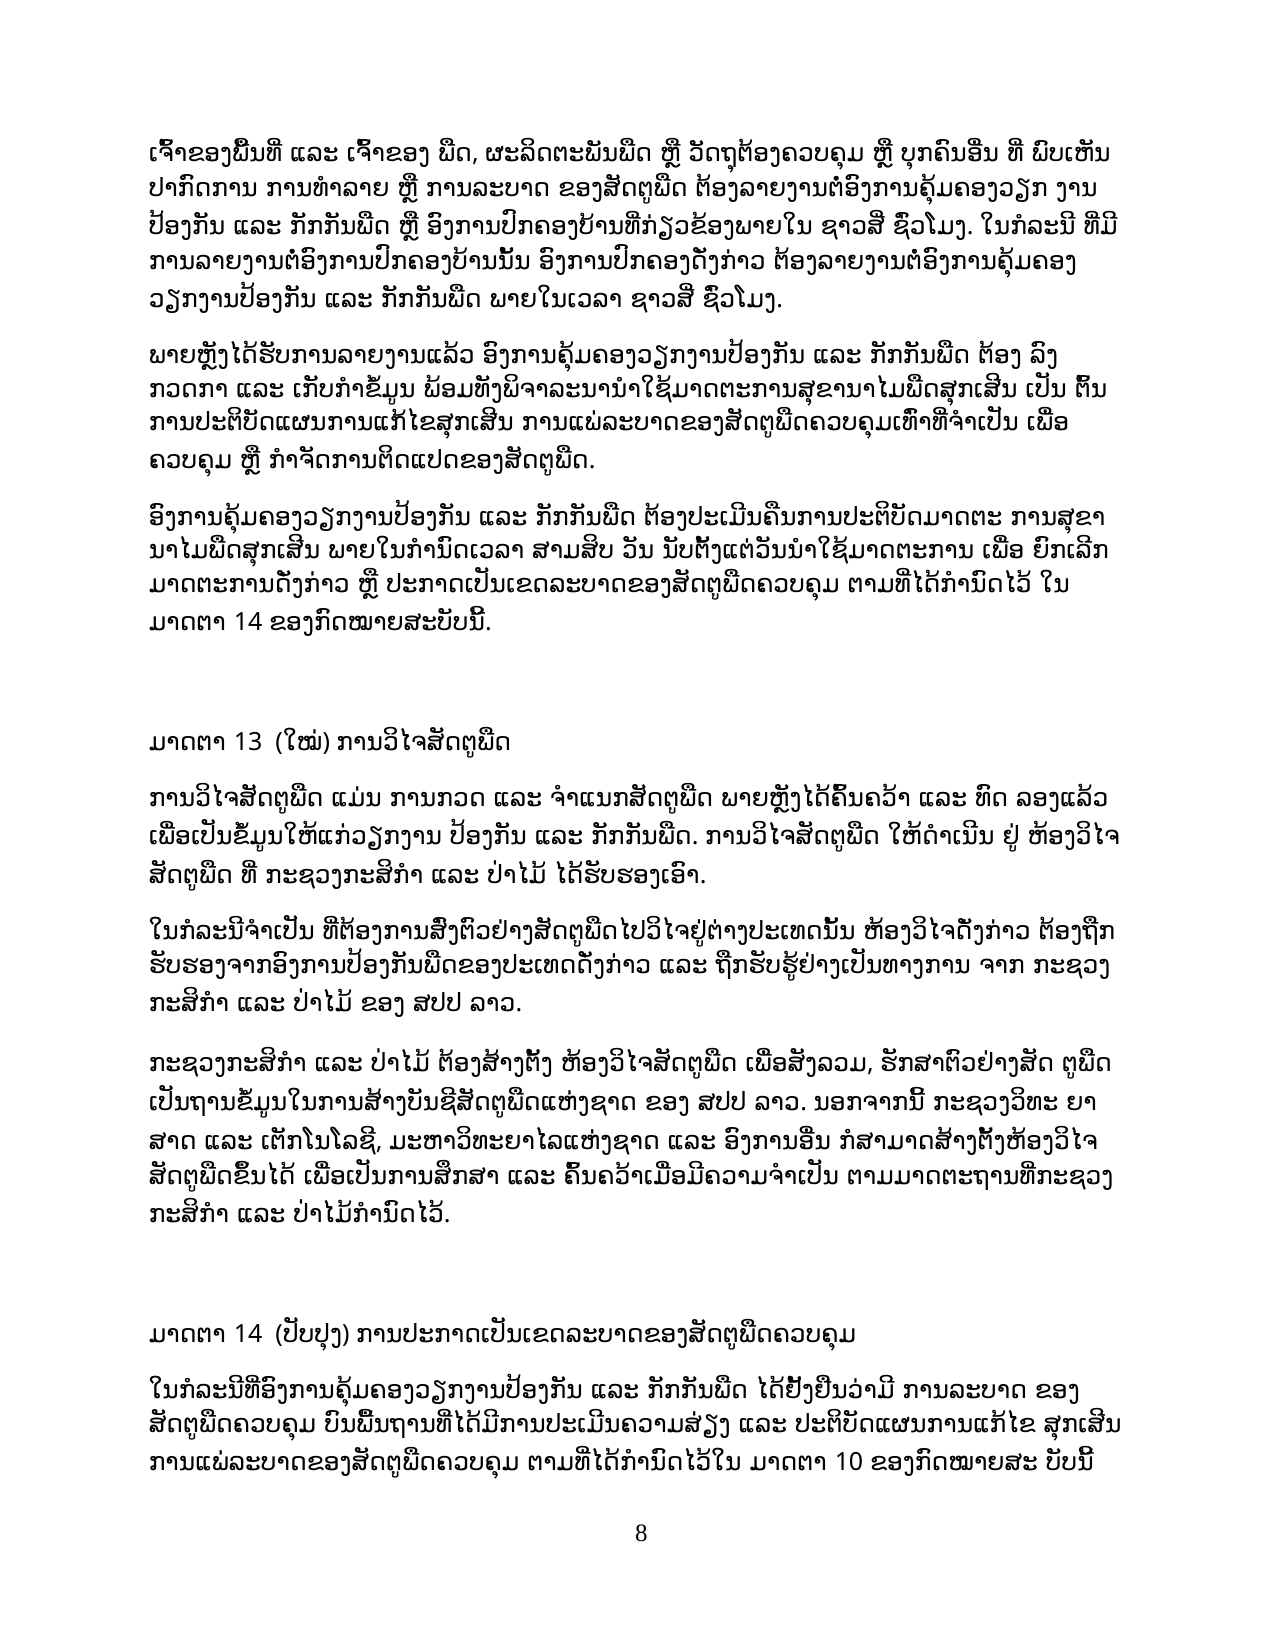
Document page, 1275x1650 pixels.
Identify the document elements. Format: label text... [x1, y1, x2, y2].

text ມາດຕາ 14 (ປັບປຸງ) ການປະກາດເປັນເຂດລະບາດຂອງສັດຕູພືດຄວບຄຸມ [148, 1315, 1134, 1349]
text ເຈົ້າຂອງພື້ນທີ່ ແລະ ເຈົ້າຂອງ ພືດ, ຜະລິດຕະພັນພືດ ຫຼື ວັດຖຸຕ້ອງຄວບຄຸມ ຫຼື ບຸກຄົນອື່ນ ທີ່ ພົບເຫັນປາກົດການ ການທຳລາຍ ຫຼື ການລະບາດ ຂອງສັດຕູພືດ ຕ້ອງລາຍງານຕໍ່ອົງການຄຸ້ມຄອງວຽກ ງານປ້ອງກັນ ແລະ ກັກກັນພືດ ຫຼື ອົງການປົກຄອງບ້ານທີ່ກ່ຽວຂ້ອງພາຍໃນ ຊາວສີ່ ຊົ່ວໂມງ. ໃນກໍລະນີ ທີ່ມີການລາຍງານຕໍ່ອົງການປົກຄອງບ້ານນັ້ນ ອົງການປົກຄອງດັ່ງກ່າວ ຕ້ອງລາຍງານຕໍ່ອົງການຄຸ້ມຄອງ ວຽກງານປ້ອງກັນ ແລະ ກັກກັນພືດ ພາຍໃນເວລາ ຊາວສີ່ ຊົ່ວໂມງ. [148, 135, 1134, 314]
text ພາຍຫຼັງໄດ້ຮັບການລາຍງານແລ້ວ ອົງການຄຸ້ມຄອງວຽກງານປ້ອງກັນ ແລະ ກັກກັນພືດ ຕ້ອງ ລົງກວດກາ ແລະ ເກັບກຳຂໍ້ມູນ ພ້ອມທັງພິຈາລະນານຳໃຊ້ມາດຕະການສຸຂານາໄມພືດສຸກເສີນ ເປັນ ຕົ້ນ ການປະຕິບັດແຜນການແກ້ໄຂສຸກເສີນ ການແພ່ລະບາດຂອງສັດຕູພືດຄວບຄຸມເທົ່າທີ່ຈຳເປັນ ເພື່ອ ຄວບຄຸມ ຫຼື ກຳຈັດການຕິດແປດຂອງສັດຕູພືດ. [148, 340, 1134, 476]
text ອົງການຄຸ້ມຄອງວຽກງານປ້ອງກັນ ແລະ ກັກກັນພືດ ຕ້ອງປະເມີນຄືນການປະຕິບັດມາດຕະ ການສຸຂານາໄມພືດສຸກເສີນ ພາຍໃນກຳນົດເວລາ ສາມສິບ ວັນ ນັບຕັ້ງແຕ່ວັນນຳໃຊ້ມາດຕະການ ເພື່ອ ຍົກເລີກມາດຕະການດັ່ງກ່າວ ຫຼື ປະກາດເປັນເຂດລະບາດຂອງສັດຕູພືດຄວບຄຸມ ຕາມທີ່ໄດ້ກຳນົດໄວ້ ໃນມາດຕາ 14 ຂອງກົດໝາຍສະບັບນີ້. [148, 502, 1134, 637]
text ກະຊວງກະສິກຳ ແລະ ປ່າໄມ້ ຕ້ອງສ້າງຕັ້ງ ຫ້ອງວິໄຈສັດຕູພືດ ເພື່ອສັງລວມ, ຮັກສາຕົວຢ່າງສັດ ຕູພືດ ເປັນຖານຂໍ້ມູນໃນການສ້າງບັນຊີສັດຕູພືດແຫ່ງຊາດ ຂອງ ສປປ ລາວ. ນອກຈາກນີ້ ກະຊວງວິທະ ຍາສາດ ແລະ ເຕັກໂນໂລຊີ, ມະຫາວິທະຍາໄລແຫ່ງຊາດ ແລະ ອົງການອື່ນ ກໍສາມາດສ້າງຕັ້ງຫ້ອງວິໄຈ ສັດຕູພືດຂຶ້ນໄດ້ ເພື່ອເປັນການສຶກສາ ແລະ ຄົ້ນຄວ້າເມື່ອມີຄວາມຈຳເປັນ ຕາມມາດຕະຖານທີ່ກະຊວງ ກະສິກຳ ແລະ ປ່າໄມ້ກຳນົດໄວ້. [148, 1044, 1134, 1229]
text ການວິໄຈສັດຕູພືດ ແມ່ນ ການກວດ ແລະ ຈຳແນກສັດຕູພືດ ພາຍຫຼັງໄດ້ຄົ້ນຄວ້າ ແລະ ທົດ ລອງແລ້ວ ເພື່ອເປັນຂໍ້ມູນໃຫ້ແກ່ວຽກງານ ປ້ອງກັນ ແລະ ກັກກັນພືດ. ການວິໄຈສັດຕູພືດ ໃຫ້ດຳເນີນ ຢູ່ ຫ້ອງວິໄຈສັດຕູພືດ ທີ່ ກະຊວງກະສິກຳ ແລະ ປ່າໄມ້ ໄດ້ຮັບຮອງເອົາ. [148, 783, 1134, 891]
text ມາດຕາ 13 (ໃໝ່) ການວິໄຈສັດຕູພືດ [148, 723, 1134, 757]
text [148, 1375, 1134, 1477]
text ໃນກໍລະນີຈຳເປັນ ທີ່ຕ້ອງການສົ່ງຕົວຢ່າງສັດຕູພືດໄປວິໄຈຢູ່ຕ່າງປະເທດນັ້ນ ຫ້ອງວິໄຈດັ່ງກ່າວ ຕ້ອງຖືກຮັບຮອງຈາກອົງການປ້ອງກັນພືດຂອງປະເທດດັ່ງກ່າວ ແລະ ຖືກຮັບຮູ້ຢ່າງເປັນທາງການ ຈາກ ກະຊວງກະສິກຳ ແລະ ປ່າໄມ້ ຂອງ ສປປ ລາວ. [148, 917, 1134, 1018]
